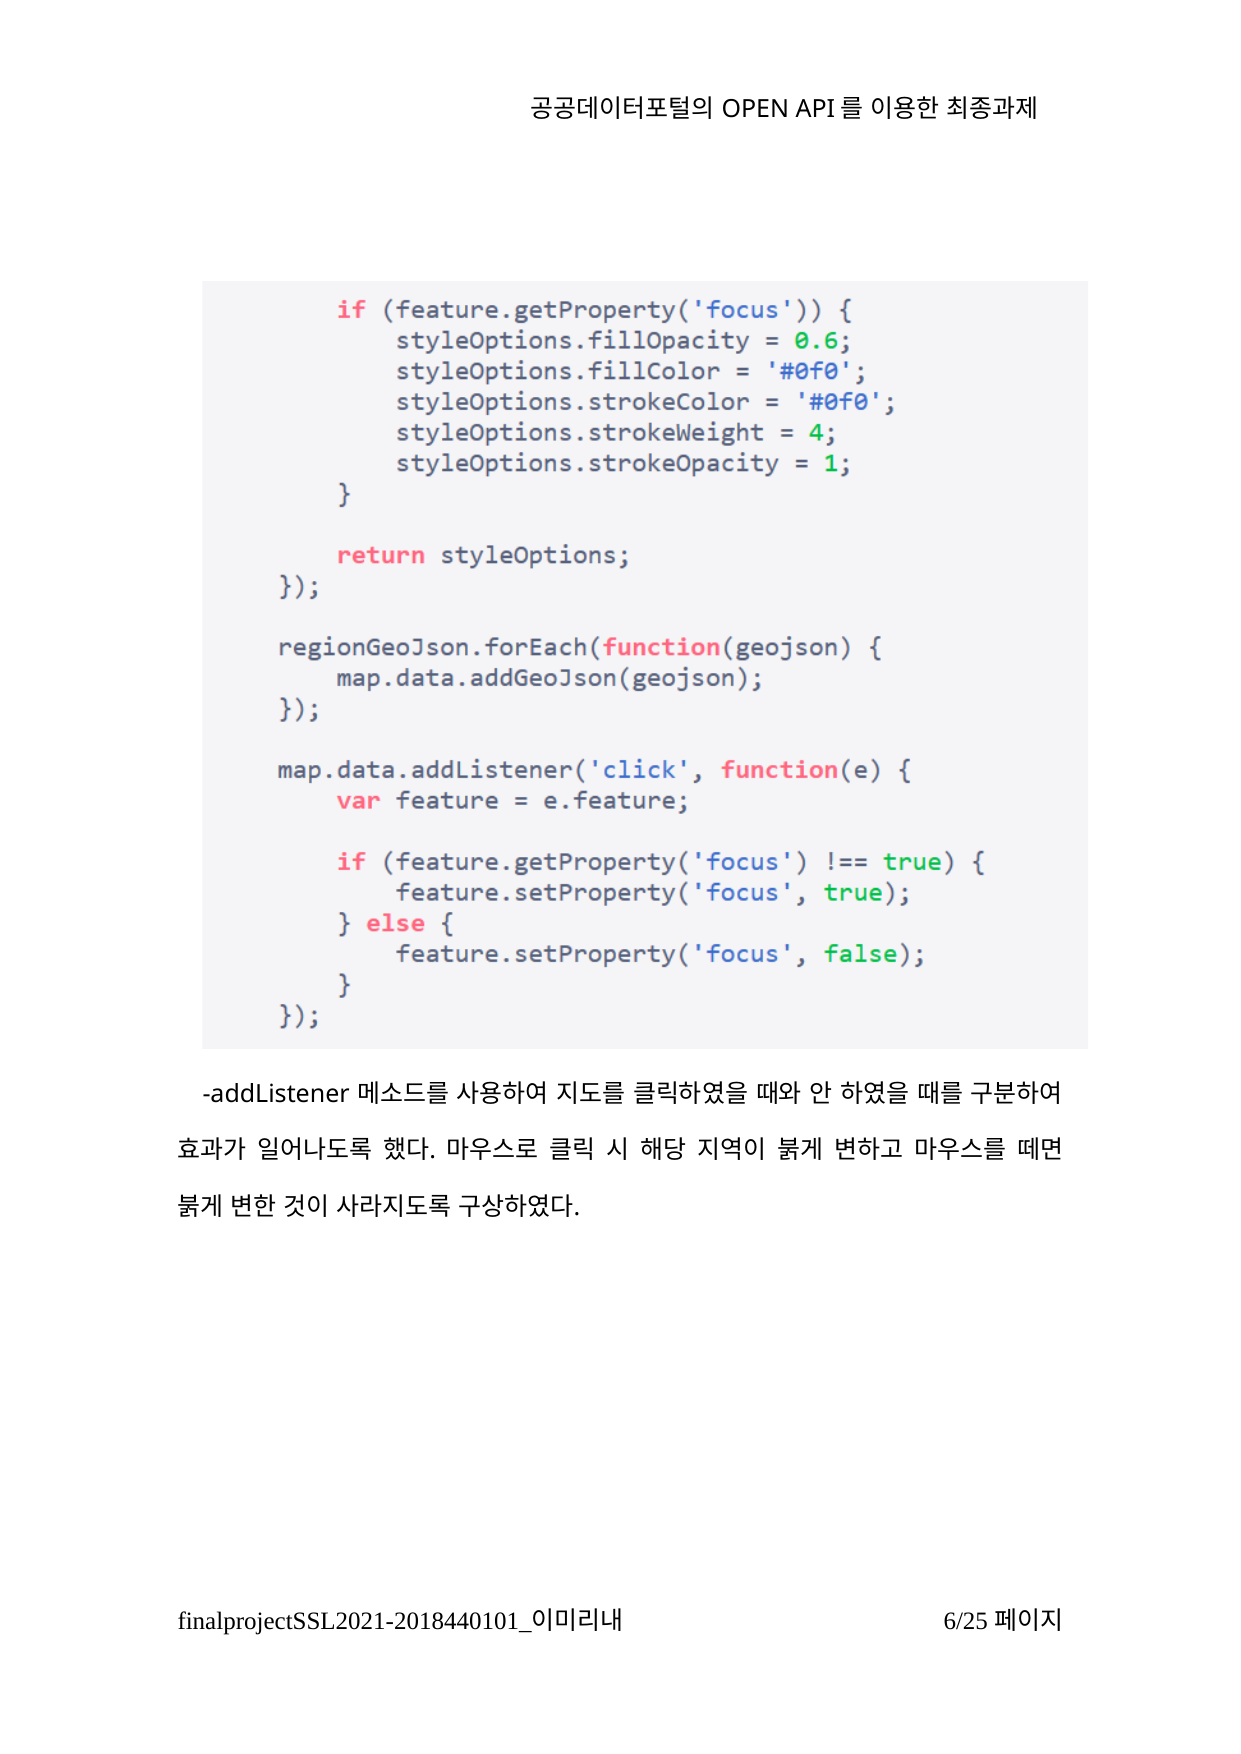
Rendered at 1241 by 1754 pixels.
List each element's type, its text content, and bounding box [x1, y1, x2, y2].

picture [202, 281, 1089, 1049]
text -addListener 메소드를 사용하여 지도를 클릭하였을 때와 안 하였을 때를 구분하여 효과가 일어나도록 했다. 마우스로 클릭 시 해당 지역이 붉게 변하고 마우스를 떼면 붉게 변한 것이 사라지도록 구상하였다. [177, 1073, 1063, 1223]
